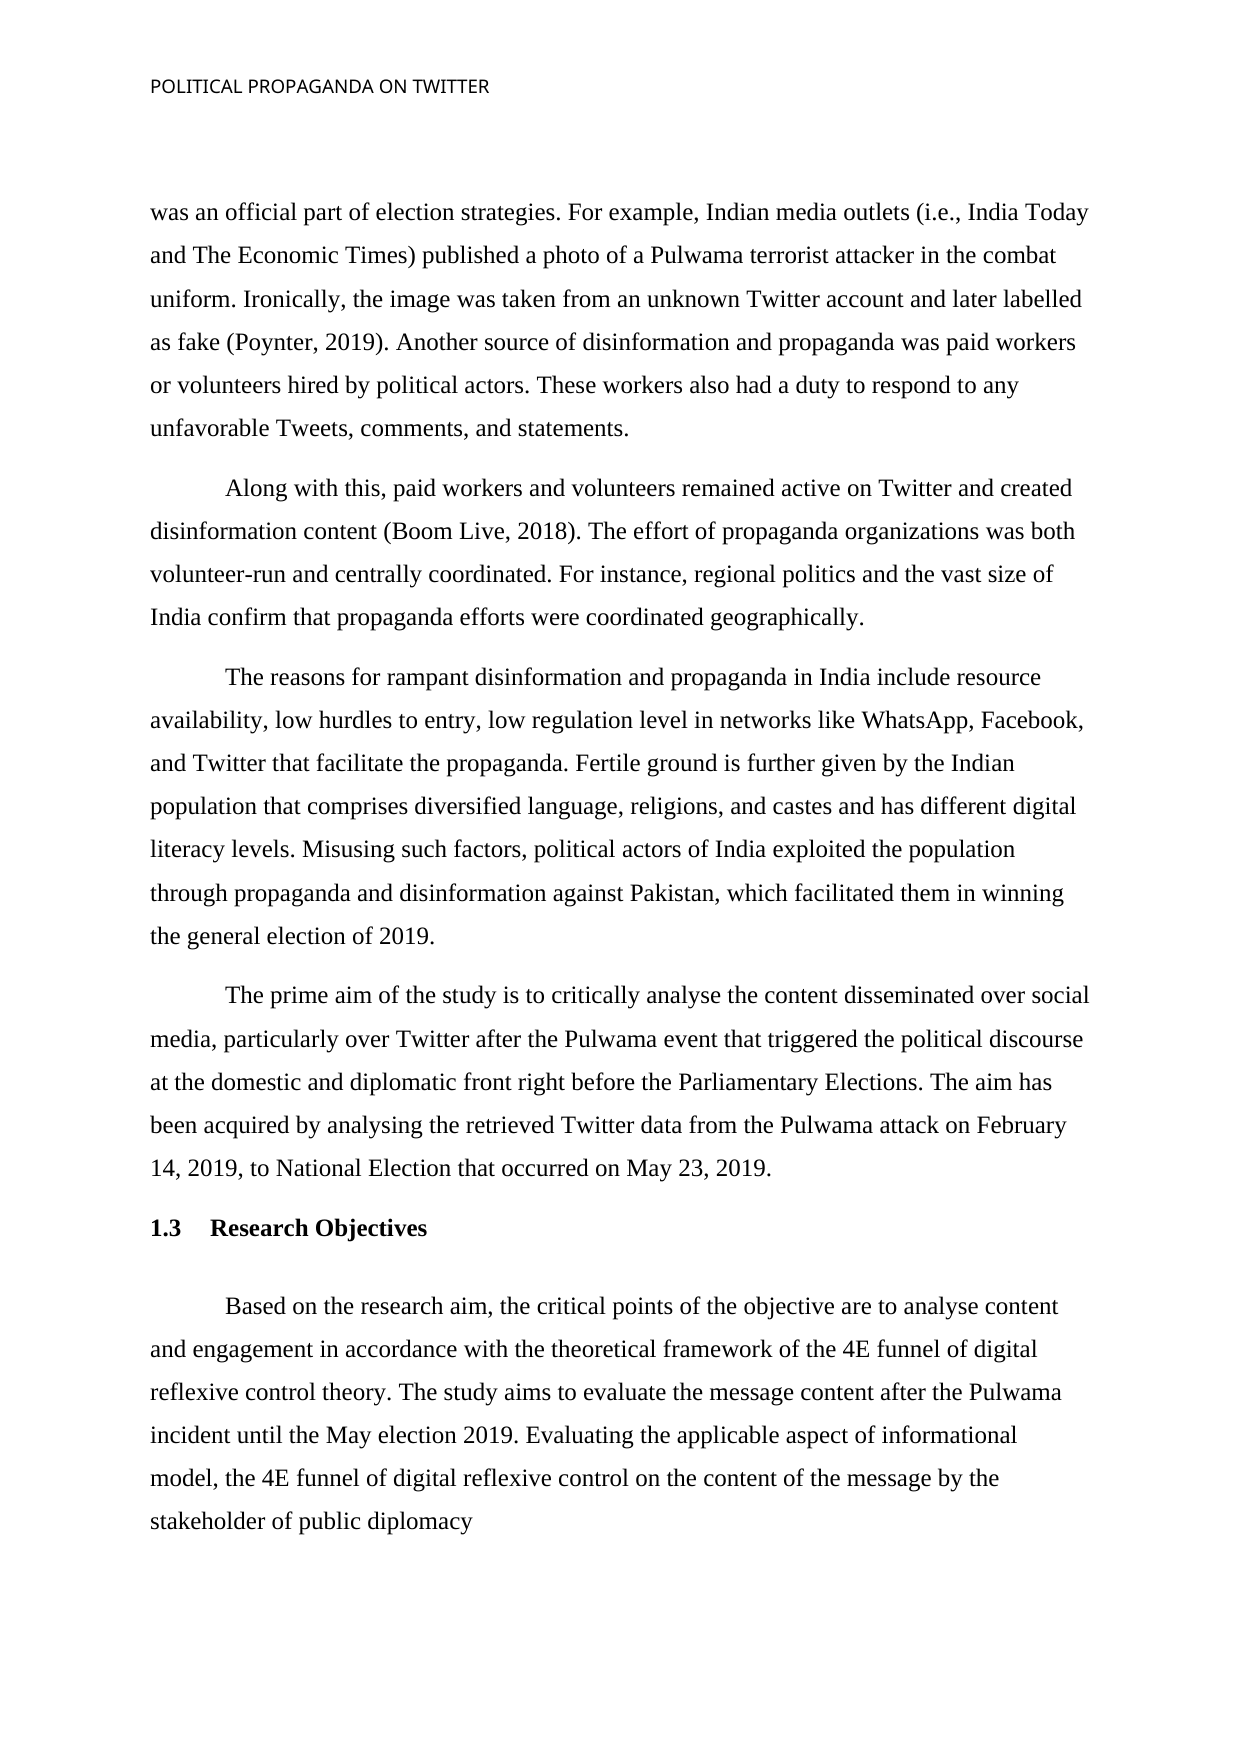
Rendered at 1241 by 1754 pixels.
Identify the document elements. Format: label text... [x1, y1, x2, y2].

text Along with this, paid workers and volunteers remained active on Twitter and created disinformation content (Boom Live, 2018). The effort of propaganda organizations was both volunteer-run and centrally coordinated. For instance, regional politics and the vast size of India confirm that propaganda efforts were coordinated geographically. [150, 473, 1090, 631]
text The reasons for rampant disinformation and propaganda in India include resource availability, low hurdles to entry, low regulation level in networks like WhatsApp, Facebook, and Twitter that facilitate the propaganda. Fertile ground is further given by the Indian population that comprises diversified language, religions, and castes and has different digital literacy levels. Misusing such factors, political actors of India exploited the population through propaganda and disinformation against Pakistan, which facilitated them in winning the general election of 2019. [150, 662, 1090, 949]
subtitle Research Objectives [150, 1213, 1090, 1242]
text The prime aim of the study is to critically analyse the content disseminated over social media, particularly over Twitter after the Pulwama event that triggered the political discourse at the domestic and diplomatic front right before the Parliamentary Elections. The aim has been acquired by analysing the retrieved Twitter data from the Pulwama attack on February 14, 2019, to National Election that occurred on May 23, 2019. [150, 981, 1090, 1182]
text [150, 197, 1090, 442]
text Based on the research aim, the critical points of the objective are to analyse content and engagement in accordance with the theoretical framework of the 4E funnel of digital reflexive control theory. The study aims to evaluate the message content after the Pulwama incident until the May election 2019. Evaluating the applicable aspect of informational model, the 4E funnel of digital reflexive control on the content of the message by the stakeholder of public diplomacy [150, 1291, 1090, 1535]
